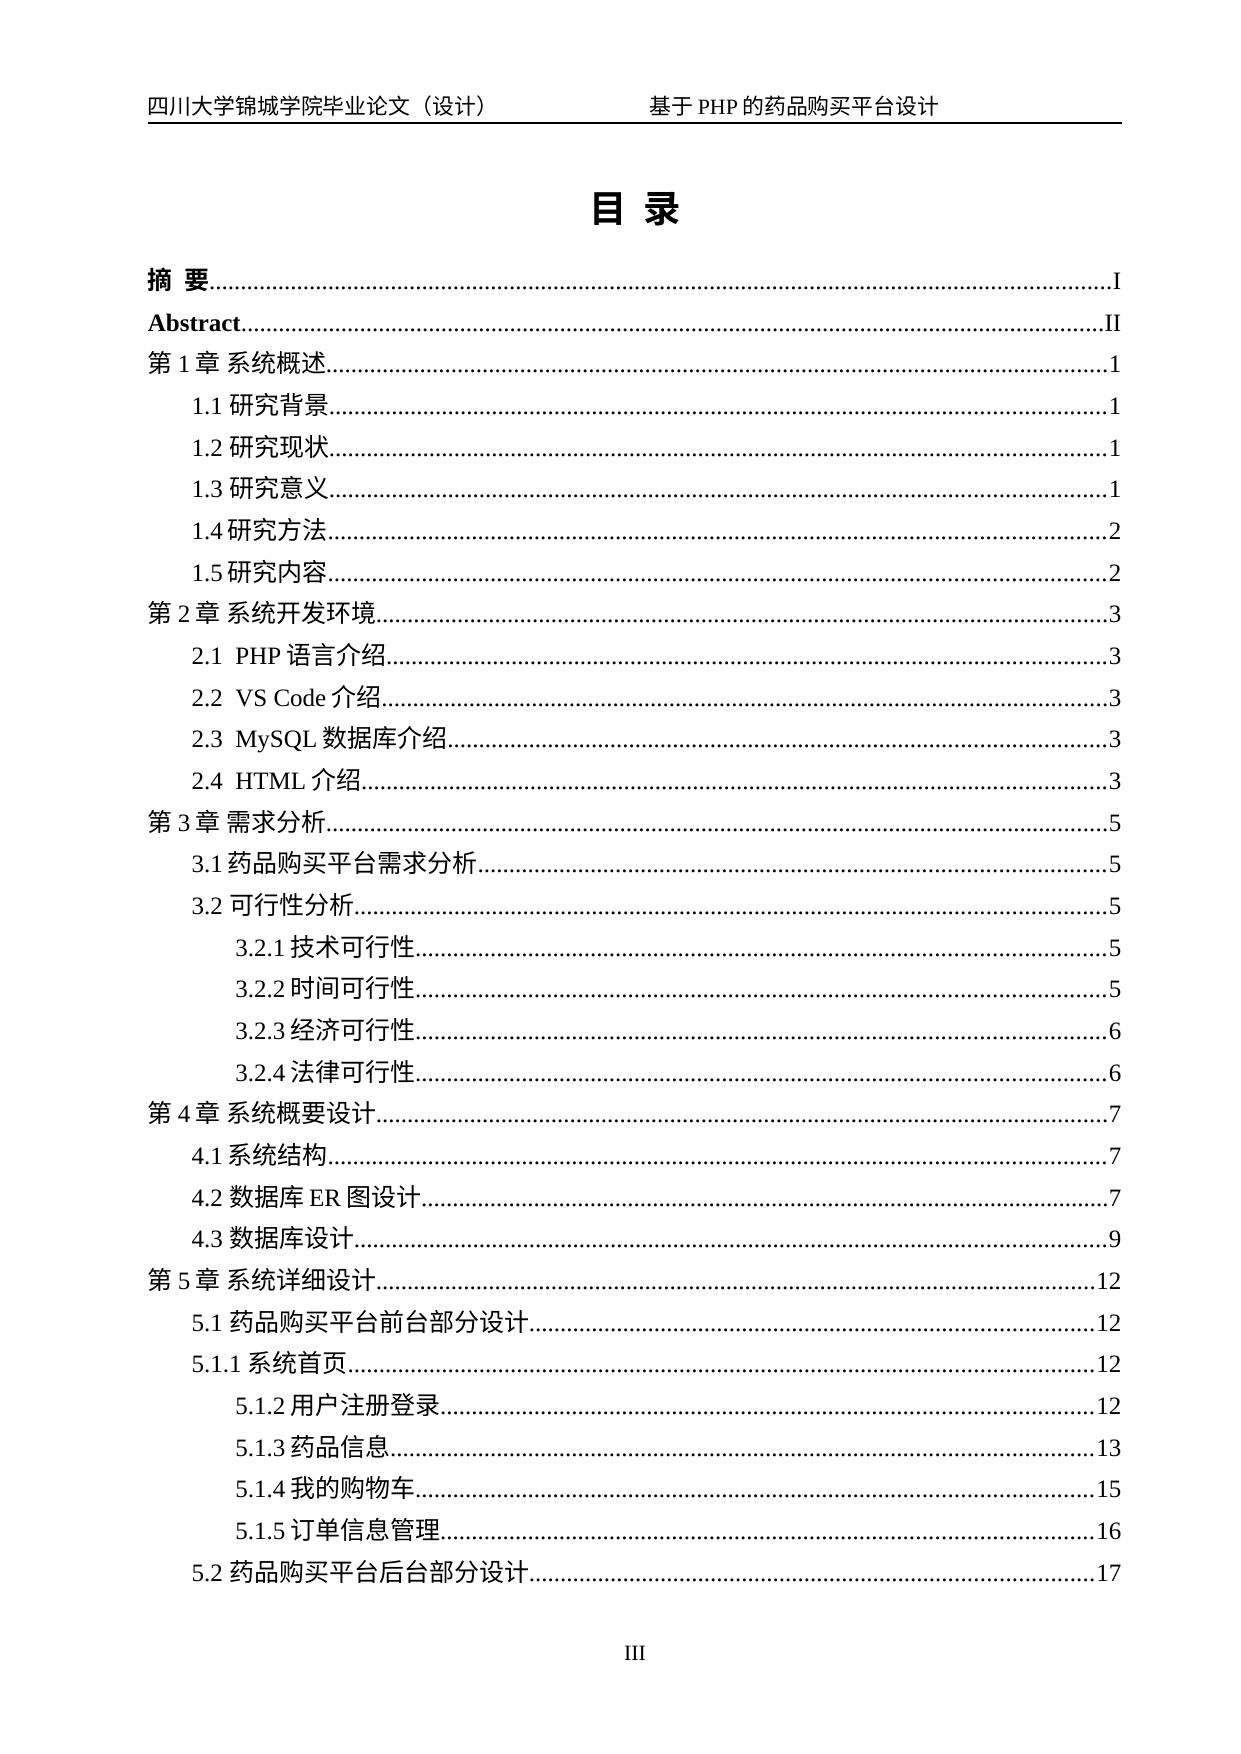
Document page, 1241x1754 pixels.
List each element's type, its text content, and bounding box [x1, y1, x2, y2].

text 5.1.2用户注册登录 12 [235, 1381, 1122, 1423]
text 4.1系统结构 7 [191, 1131, 1122, 1173]
text 5.2 药品购买平台后台部分设计 17 [191, 1548, 1122, 1589]
text 2.4 HTML介绍 3 [191, 756, 1122, 798]
text 3.1药品购买平台需求分析 5 [191, 839, 1122, 881]
text 3.2.1技术可行性 5 [235, 923, 1122, 964]
text 1.5研究内容 2 [191, 548, 1122, 589]
text 3.2 可行性分析 5 [191, 881, 1122, 923]
text 4.2 数据库ER图设计 7 [191, 1173, 1122, 1214]
text 目 录 [148, 189, 1122, 231]
text 1.1 研究背景 1 [191, 381, 1122, 423]
text 3.2.3经济可行性 6 [235, 1006, 1122, 1048]
text 摘 要 I [148, 256, 1122, 298]
text 4.3 数据库设计 9 [191, 1214, 1122, 1256]
text 2.1 PHP语言介绍 3 [191, 631, 1122, 673]
text 5.1 药品购买平台前台部分设计 12 [191, 1298, 1122, 1339]
text 第4章 系统概要设计 7 [148, 1089, 1122, 1131]
text 2.3 MySQL数据库介绍 3 [191, 714, 1122, 756]
text 5.1.1 系统首页 12 [191, 1339, 1122, 1381]
text Abstract II [148, 298, 1122, 339]
text 3.2.4法律可行性 6 [235, 1048, 1122, 1089]
text 第3章 需求分析 5 [148, 798, 1122, 839]
text 第2章 系统开发环境 3 [148, 589, 1122, 631]
text 5.1.3药品信息 13 [235, 1423, 1122, 1464]
text 1.3 研究意义 1 [191, 464, 1122, 506]
text 5.1.5订单信息管理 16 [235, 1506, 1122, 1548]
text 第1章 系统概述 1 [148, 339, 1122, 381]
text 第5章 系统详细设计 12 [148, 1256, 1122, 1298]
text 1.4研究方法 2 [191, 506, 1122, 548]
text 5.1.4我的购物车 15 [235, 1464, 1122, 1506]
text 3.2.2时间可行性 5 [235, 964, 1122, 1006]
text 1.2 研究现状 1 [191, 423, 1122, 464]
text 2.2 VS Code介绍 3 [191, 673, 1122, 714]
